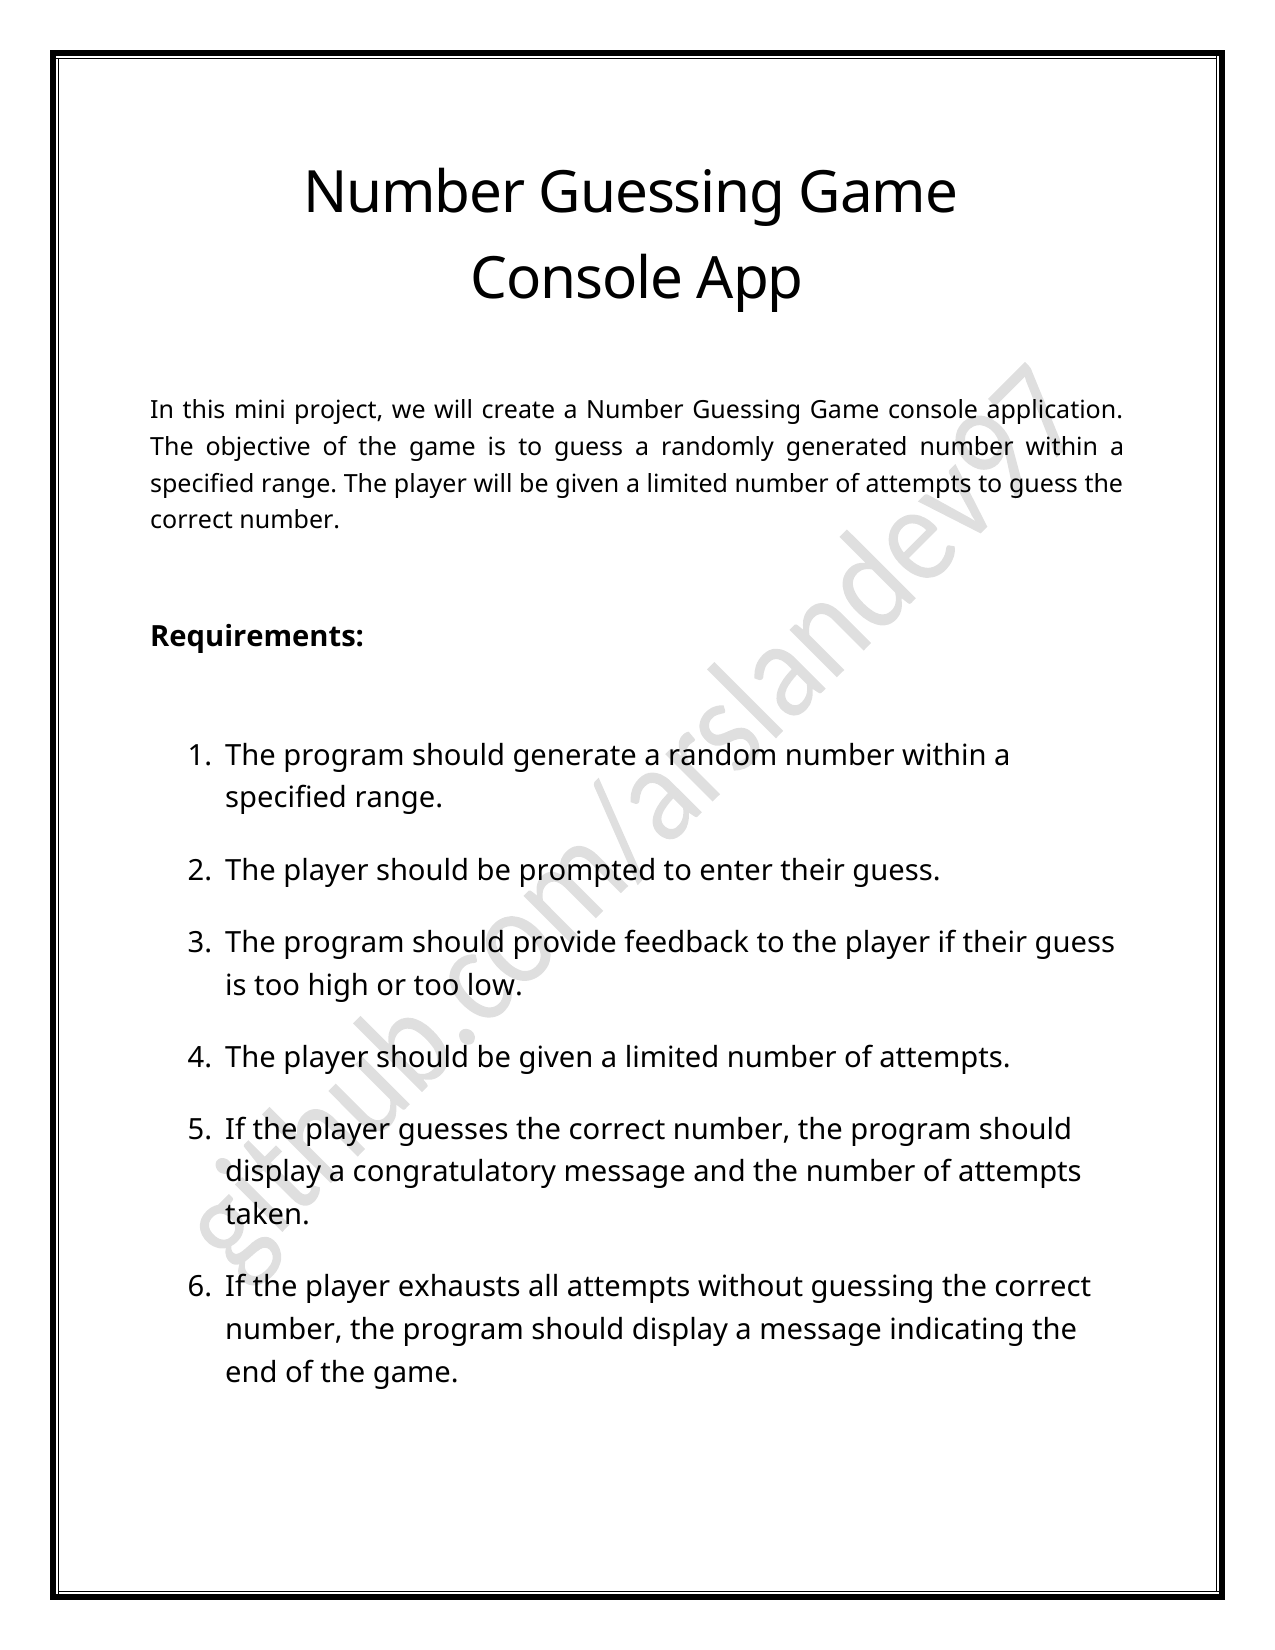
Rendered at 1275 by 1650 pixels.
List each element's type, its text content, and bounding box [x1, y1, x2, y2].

text In this mini project, we will create a Number Guessing Game console application. The objective of the game is to guess a randomly generated number within a specified range. The player will be given a limited number of attempts to guess the correct number. [150, 392, 1125, 536]
list The player should be given a limited number of attempts. [187, 1036, 1125, 1106]
list If the player guesses the correct number, the program should display a congratulatory message and the number of attempts taken. [187, 1108, 1125, 1263]
list The player should be prompted to enter their guess. [187, 849, 1125, 919]
list The program should provide feedback to the player if their guess is too high or too low. [187, 921, 1125, 1034]
list The program should generate a random number within a specified range. [187, 734, 1125, 847]
text Number Guessing Game Console App [150, 150, 1125, 315]
text Requirements: [150, 615, 1125, 655]
list If the player exhausts all attempts without guessing the correct number, the program should display a message indicating the end of the game. [187, 1266, 1125, 1421]
